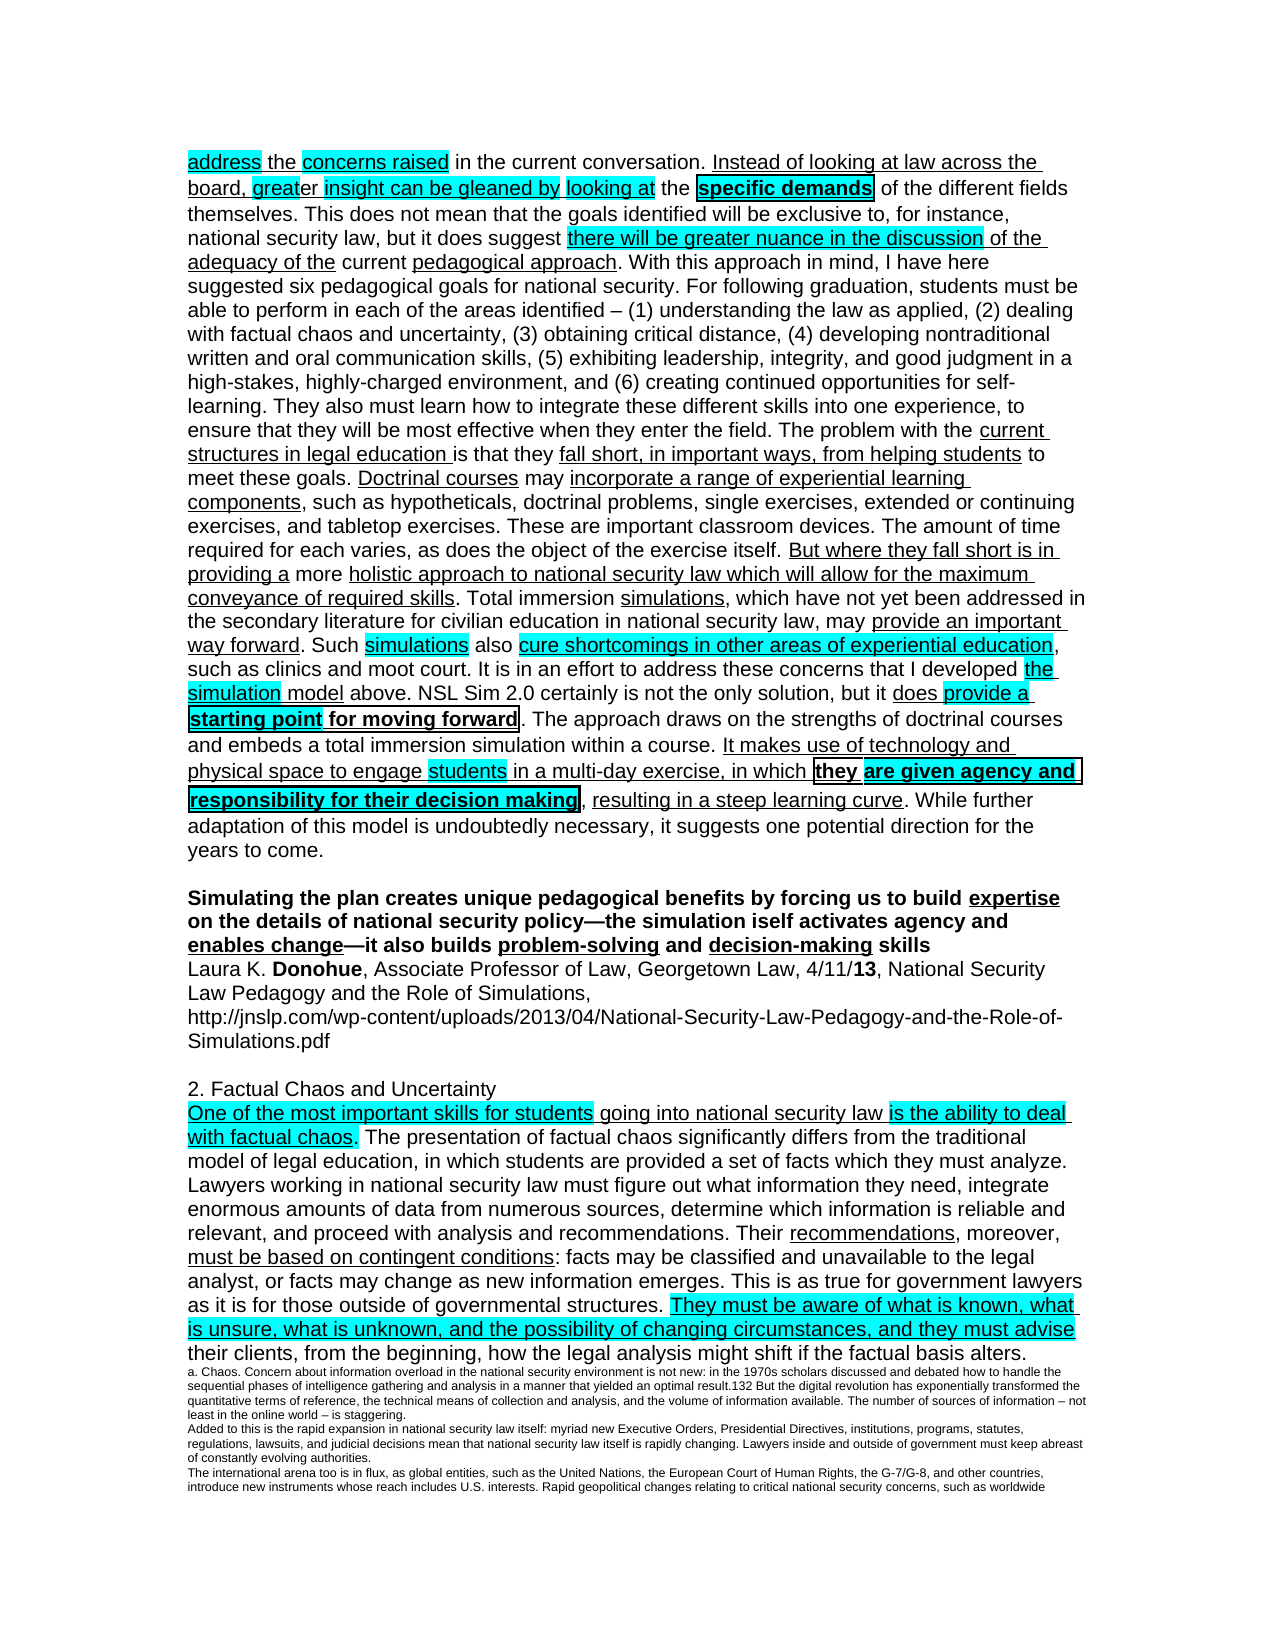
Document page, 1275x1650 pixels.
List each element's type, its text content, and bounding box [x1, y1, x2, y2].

text Added to this is the rapid expansion in national security law itself: myriad new Executive Orders, Presidential Directives, institutions, programs, statutes, regulations, lawsuits, and judicial decisions mean that national security law itself is rapidly changing. Lawyers inside and outside of government must keep abreast of constantly evolving authorities. [187, 1422, 1087, 1465]
text Laura K. Donohue, Associate Professor of Law, Georgetown Law, 4/11/13, National Security Law Pedagogy and the Role of Simulations, http://jnslp.com/wp-content/uploads/2013/04/National-Security-Law-Pedagogy-and-the-Role-of-Simulations.pdf [187, 957, 1087, 1053]
text Simulating the plan creates unique pedagogical benefits by forcing us to build expertise on the details of national security policy—the simulation iself activates agency and enables change—it also builds problem-solving and decision-making skills [187, 885, 1087, 957]
text a. Chaos. Concern about information overload in the national security environment is not new: in the 1970s scholars discussed and debated how to handle the sequential phases of intelligence gathering and analysis in a manner that yielded an optimal result.132 But the digital revolution has exponentially transformed the quantitative terms of reference, the technical means of collection and analysis, and the volume of information available. The number of sources of information – not least in the online world – is staggering. [187, 1364, 1087, 1422]
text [187, 1465, 1087, 1494]
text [187, 150, 1087, 861]
text 2. Factual Chaos and Uncertainty [187, 1077, 1087, 1101]
text One of the most important skills for students going into national security law is the ability to deal with factual chaos. The presentation of factual chaos significantly differs from the traditional model of legal education, in which students are provided a set of facts which they must analyze. Lawyers working in national security law must figure out what information they need, integrate enormous amounts of data from numerous sources, determine which information is reliable and relevant, and proceed with analysis and recommendations. Their recommendations, moreover, must be based on contingent conditions: facts may be classified and unavailable to the legal analyst, or facts may change as new information emerges. This is as true for government lawyers as it is for those outside of governmental structures. They must be aware of what is known, what is unsure, what is unknown, and the possibility of changing circumstances, and they must advise their clients, from the beginning, how the legal analysis might shift if the factual basis alters. [187, 1101, 1087, 1364]
